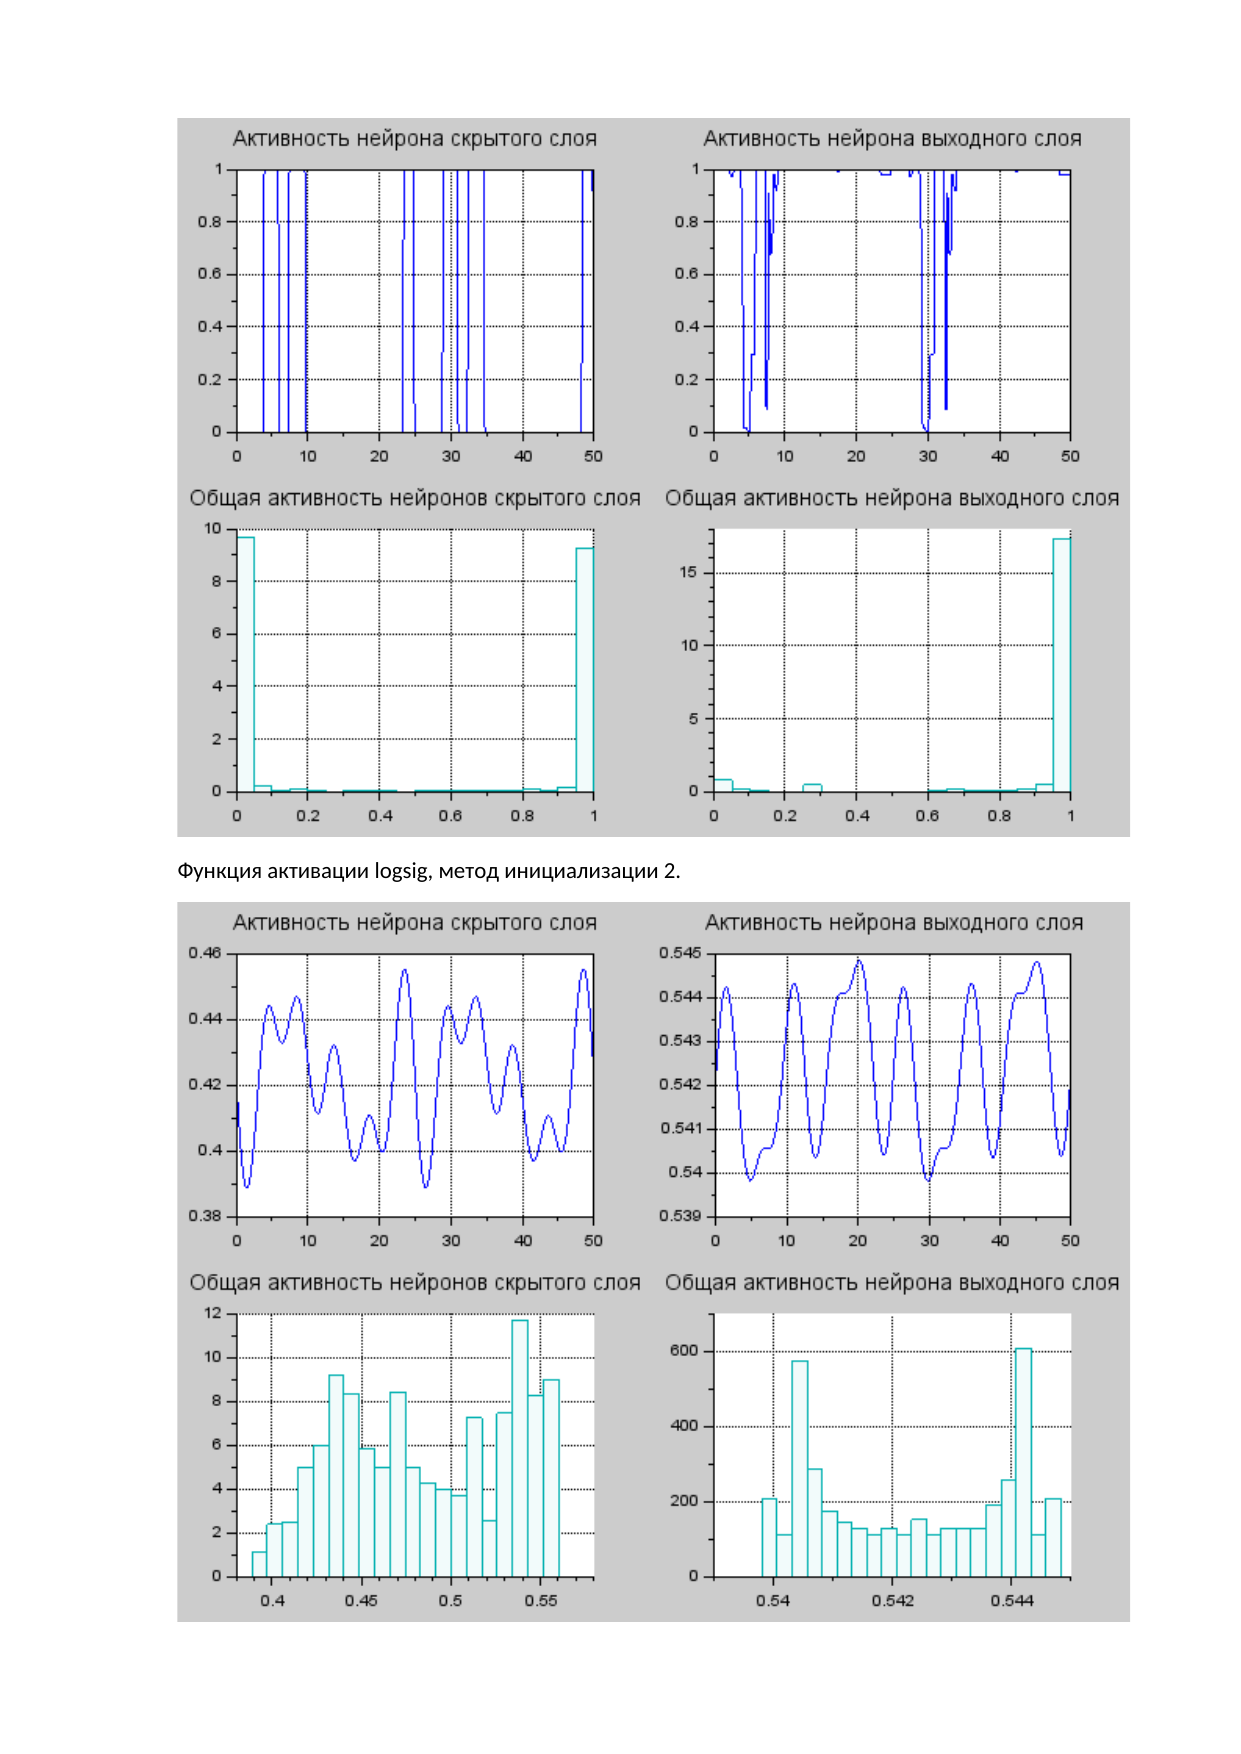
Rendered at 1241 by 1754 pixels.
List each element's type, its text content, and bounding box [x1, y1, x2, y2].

picture [177, 902, 1131, 1622]
text Функция активации logsig, метод инициализации 2. [177, 856, 1152, 884]
picture [177, 118, 1131, 837]
